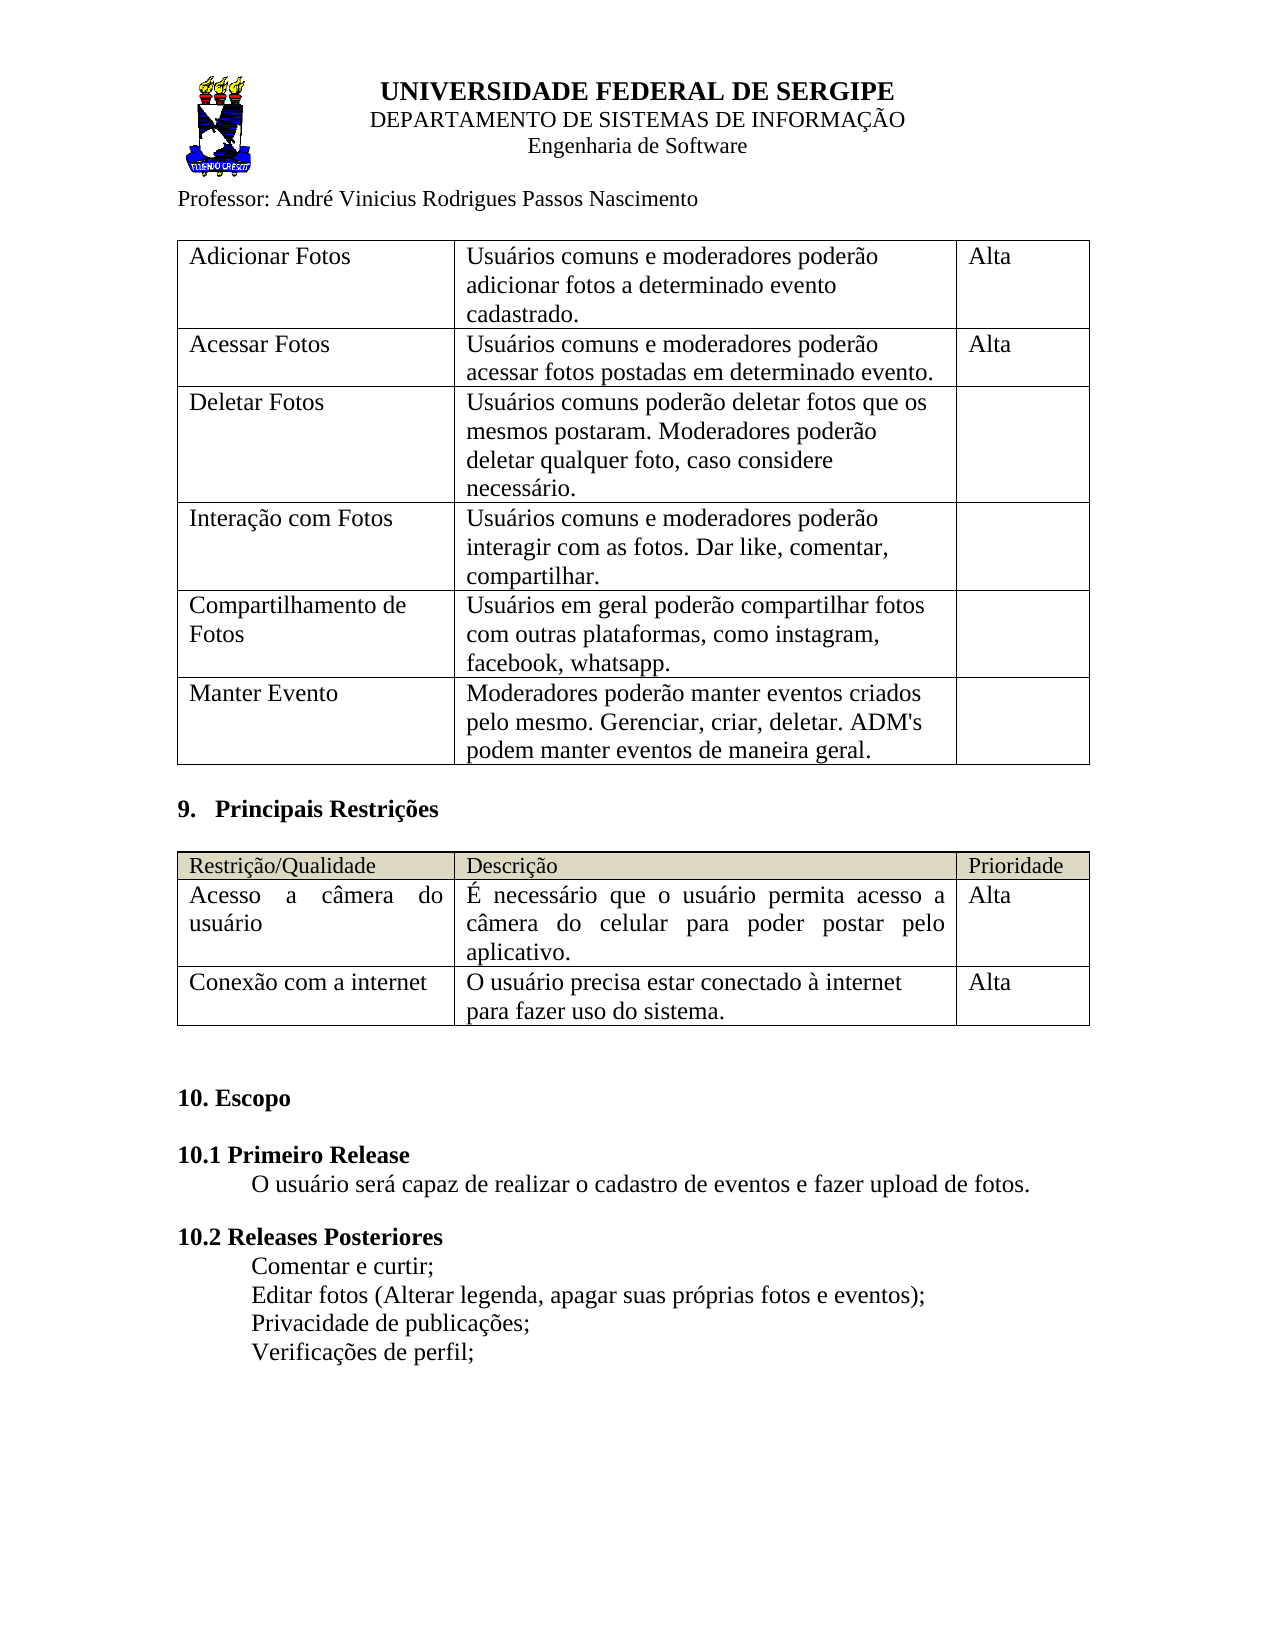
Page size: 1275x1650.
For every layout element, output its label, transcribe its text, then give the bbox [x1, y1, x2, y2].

table_cell Manter Evento [178, 678, 454, 764]
table_cell Moderadores poderão manter eventos criados pelo mesmo. Gerenciar, criar, deletar. ADM's podem manter eventos de maneira geral. [455, 678, 956, 764]
text 10.1 Primeiro Release [177, 1141, 1098, 1169]
table_cell Usuários em geral poderão compartilhar fotos com outras plataformas, como instagram, facebook, whatsapp. [455, 591, 956, 677]
table_cell Adicionar Fotos [178, 241, 454, 328]
table_cell Usuários comuns e moderadores poderão interagir com as fotos. Dar like, comentar, compartilhar. [455, 503, 956, 589]
table_cell Alta [957, 329, 1089, 386]
text Editar fotos (Alterar legenda, apagar suas próprias fotos e eventos); [177, 1280, 1098, 1308]
text Comentar e curtir; [177, 1251, 1098, 1280]
table_cell Acesso a câmera do usuário [178, 880, 454, 966]
table_cell Compartilhamento de Fotos [178, 591, 454, 677]
table_cell Alta [957, 880, 1089, 966]
table_header Descrição [455, 853, 956, 879]
table_cell Alta [957, 967, 1089, 1024]
list Escopo [177, 1083, 1098, 1112]
table_cell Alta [957, 241, 1089, 328]
table_cell Usuários comuns e moderadores poderão acessar fotos postadas em determinado evento. [455, 329, 956, 386]
table_cell Usuários comuns poderão deletar fotos que os mesmos postaram. Moderadores poderão deletar qualquer foto, caso considere necessário. [455, 387, 956, 502]
text Privacidade de publicações; [177, 1308, 1098, 1337]
table_cell [957, 678, 1089, 764]
list Principais Restrições [177, 794, 1098, 823]
table_cell [957, 591, 1089, 677]
table_cell Acessar Fotos [178, 329, 454, 386]
text Verificações de perfil; [177, 1337, 1098, 1366]
text O usuário será capaz de realizar o cadastro de eventos e fazer upload de fotos. [177, 1169, 1098, 1198]
table_cell O usuário precisa estar conectado à internet para fazer uso do sistema. [455, 967, 956, 1024]
table_header Restrição/Qualidade [178, 853, 454, 879]
picture [185, 75, 251, 185]
table_cell [957, 387, 1089, 502]
table_cell Conexão com a internet [178, 967, 454, 1024]
table_cell [957, 503, 1089, 589]
table_cell Usuários comuns e moderadores poderão adicionar fotos a determinado evento cadastrado. [455, 241, 956, 328]
table_cell É necessário que o usuário permita acesso a câmera do celular para poder postar pelo aplicativo. [455, 880, 956, 966]
table_cell Interação com Fotos [178, 503, 454, 589]
table_header Prioridade [957, 853, 1089, 879]
text 10.2 Releases Posteriores [177, 1222, 1098, 1251]
table_cell Deletar Fotos [178, 387, 454, 502]
